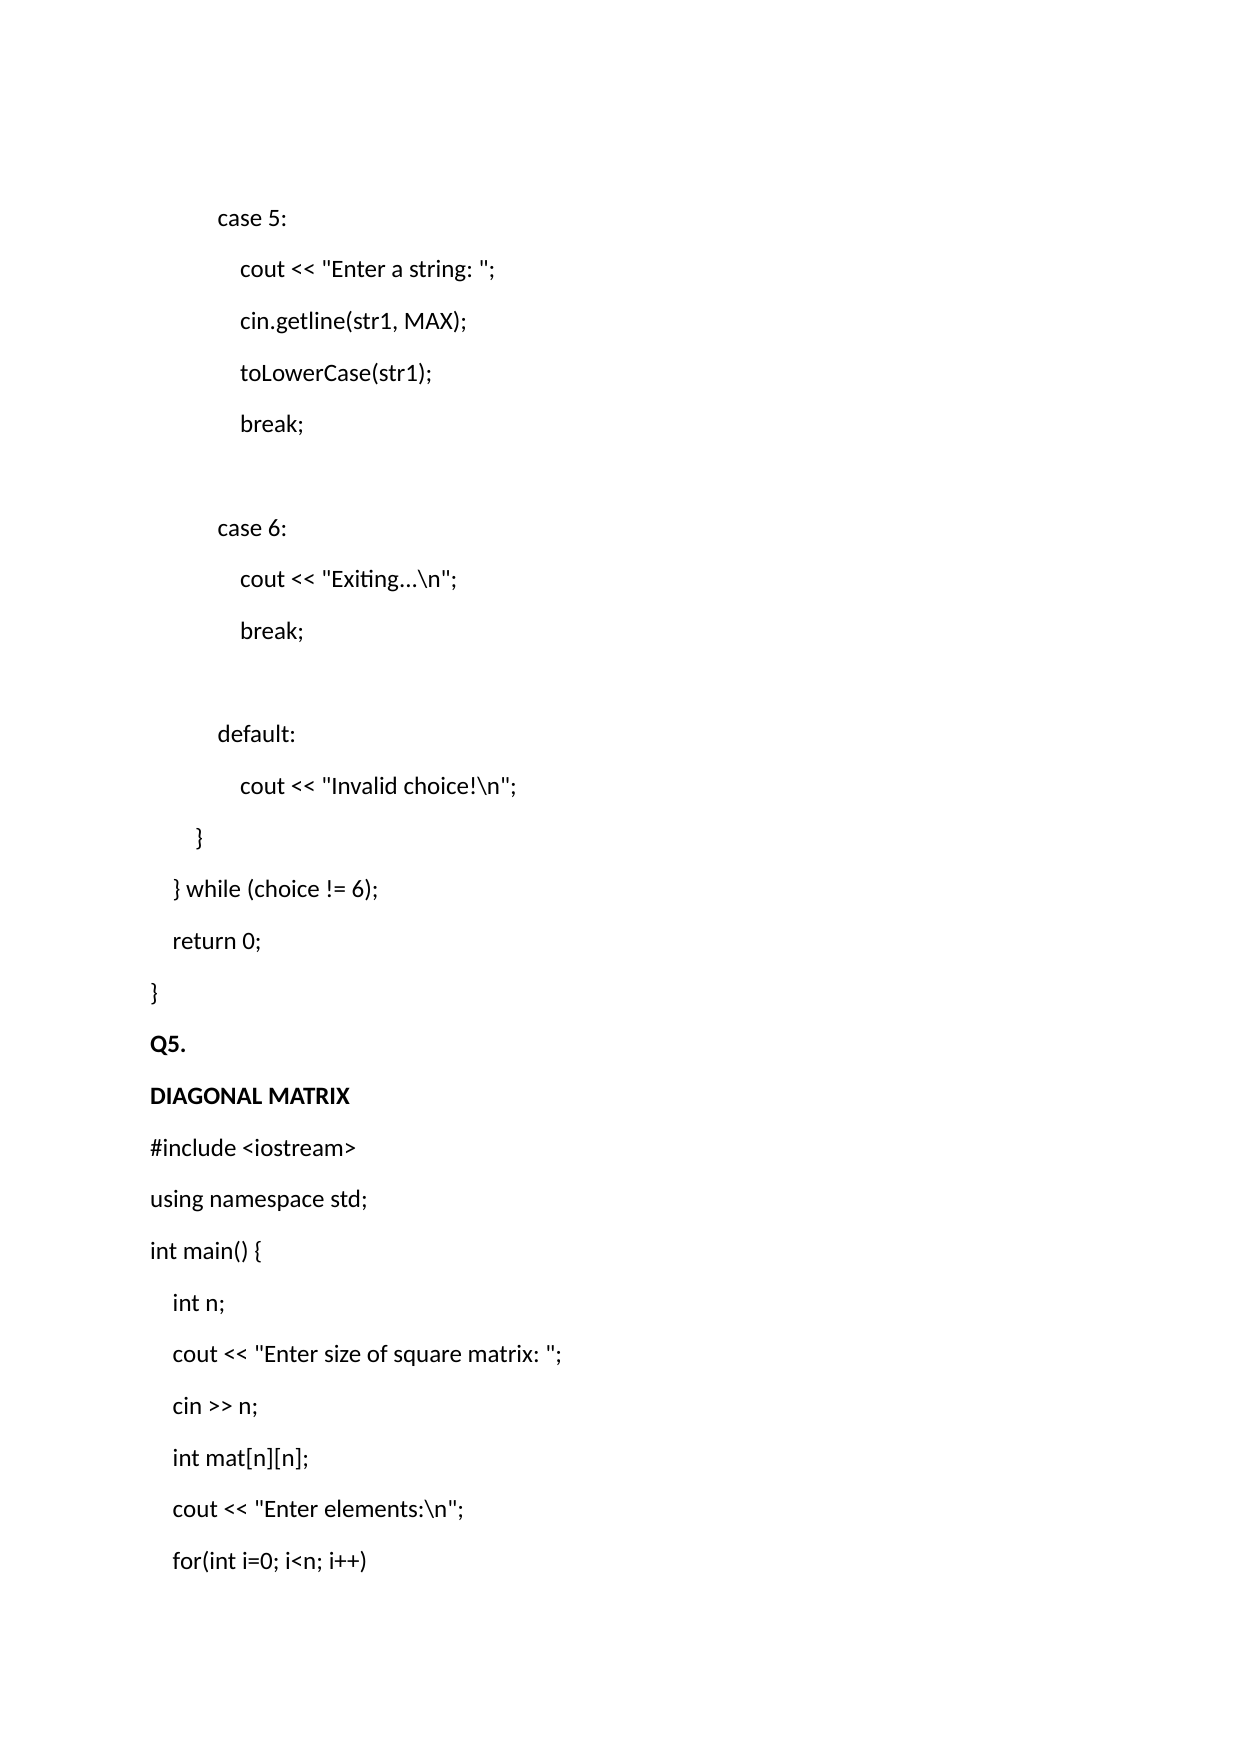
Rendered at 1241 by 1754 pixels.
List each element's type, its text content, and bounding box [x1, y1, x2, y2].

text cin.getline(str1, MAX); [150, 305, 1090, 336]
text cout << "Invalid choice!\n"; [150, 770, 1090, 801]
text #include <iostream> [150, 1132, 1090, 1162]
text } while (choice != 6); [150, 873, 1090, 904]
text return 0; [150, 925, 1090, 956]
text cout << "Exiting...\n"; [150, 563, 1090, 594]
text int n; [150, 1287, 1090, 1317]
text using namespace std; [150, 1183, 1090, 1214]
text } [150, 977, 1090, 1007]
text toLowerCase(str1); [150, 357, 1090, 387]
text for(int i=0; i<n; i++) [150, 1545, 1090, 1576]
text case 6: [150, 512, 1090, 542]
text int mat[n][n]; [150, 1442, 1090, 1472]
text cin >> n; [150, 1390, 1090, 1421]
text DIAGONAL MATRIX [150, 1080, 1090, 1111]
text cout << "Enter a string: "; [150, 253, 1090, 284]
text break; [150, 615, 1090, 646]
text } [150, 822, 1090, 852]
text cout << "Enter elements:\n"; [150, 1493, 1090, 1524]
text Q5. [150, 1028, 1090, 1059]
text case 5: [150, 202, 1090, 232]
text int main() { [150, 1235, 1090, 1266]
text default: [150, 718, 1090, 749]
text cout << "Enter size of square matrix: "; [150, 1338, 1090, 1369]
text break; [150, 408, 1090, 439]
